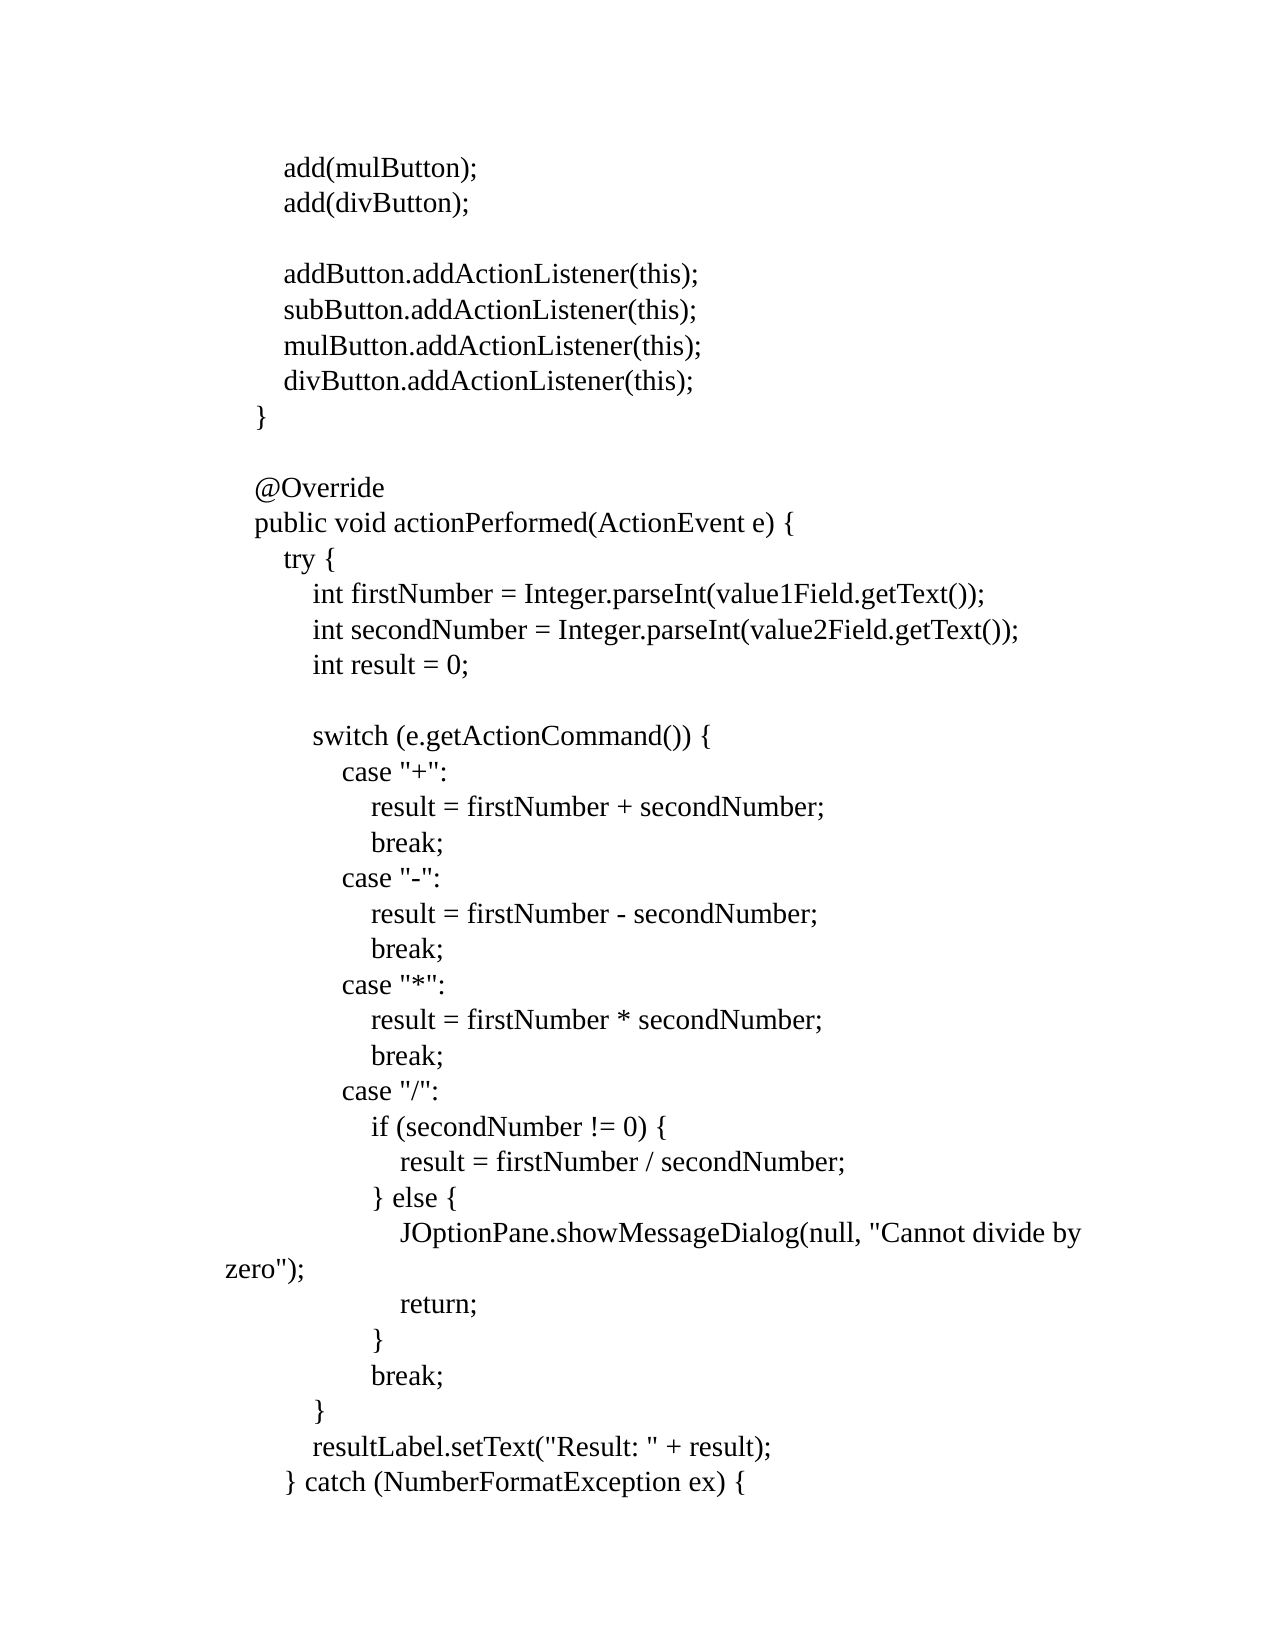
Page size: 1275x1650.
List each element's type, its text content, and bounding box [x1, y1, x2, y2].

list } [225, 1322, 1125, 1356]
list result = firstNumber * secondNumber; [225, 1002, 1125, 1036]
list switch (e.getActionCommand()) { [225, 718, 1125, 752]
list add(divButton); [225, 186, 1125, 219]
list resultLabel.setText("Result: " + result); [225, 1429, 1125, 1462]
list int secondNumber = Integer.parseInt(value2Field.getText()); [225, 612, 1125, 645]
list } [225, 399, 1125, 432]
list addButton.addActionListener(this); [225, 257, 1125, 290]
list add(mulButton); [225, 150, 1125, 183]
list public void actionPerformed(ActionEvent e) { [225, 505, 1125, 539]
list case "-": [225, 860, 1125, 894]
list case "+": [225, 754, 1125, 787]
list @Override [225, 470, 1125, 503]
list } else { [225, 1180, 1125, 1214]
list subButton.addActionListener(this); [225, 292, 1125, 326]
list int result = 0; [225, 647, 1125, 681]
list result = firstNumber / secondNumber; [225, 1144, 1125, 1178]
list case "*": [225, 967, 1125, 1001]
list return; [225, 1287, 1125, 1320]
list break; [225, 1038, 1125, 1072]
list if (secondNumber != 0) { [225, 1109, 1125, 1143]
list JOptionPane.showMessageDialog(null, "Cannot divide by zero"); [225, 1216, 1125, 1285]
list break; [225, 825, 1125, 858]
list } [225, 1393, 1125, 1427]
list case "/": [225, 1073, 1125, 1107]
list mulButton.addActionListener(this); [225, 328, 1125, 361]
list result = firstNumber + secondNumber; [225, 789, 1125, 823]
list result = firstNumber - secondNumber; [225, 896, 1125, 929]
list int firstNumber = Integer.parseInt(value1Field.getText()); [225, 576, 1125, 610]
list break; [225, 1358, 1125, 1391]
list break; [225, 931, 1125, 965]
list try { [225, 541, 1125, 574]
list divButton.addActionListener(this); [225, 363, 1125, 397]
list } catch (NumberFormatException ex) { [225, 1464, 1125, 1498]
